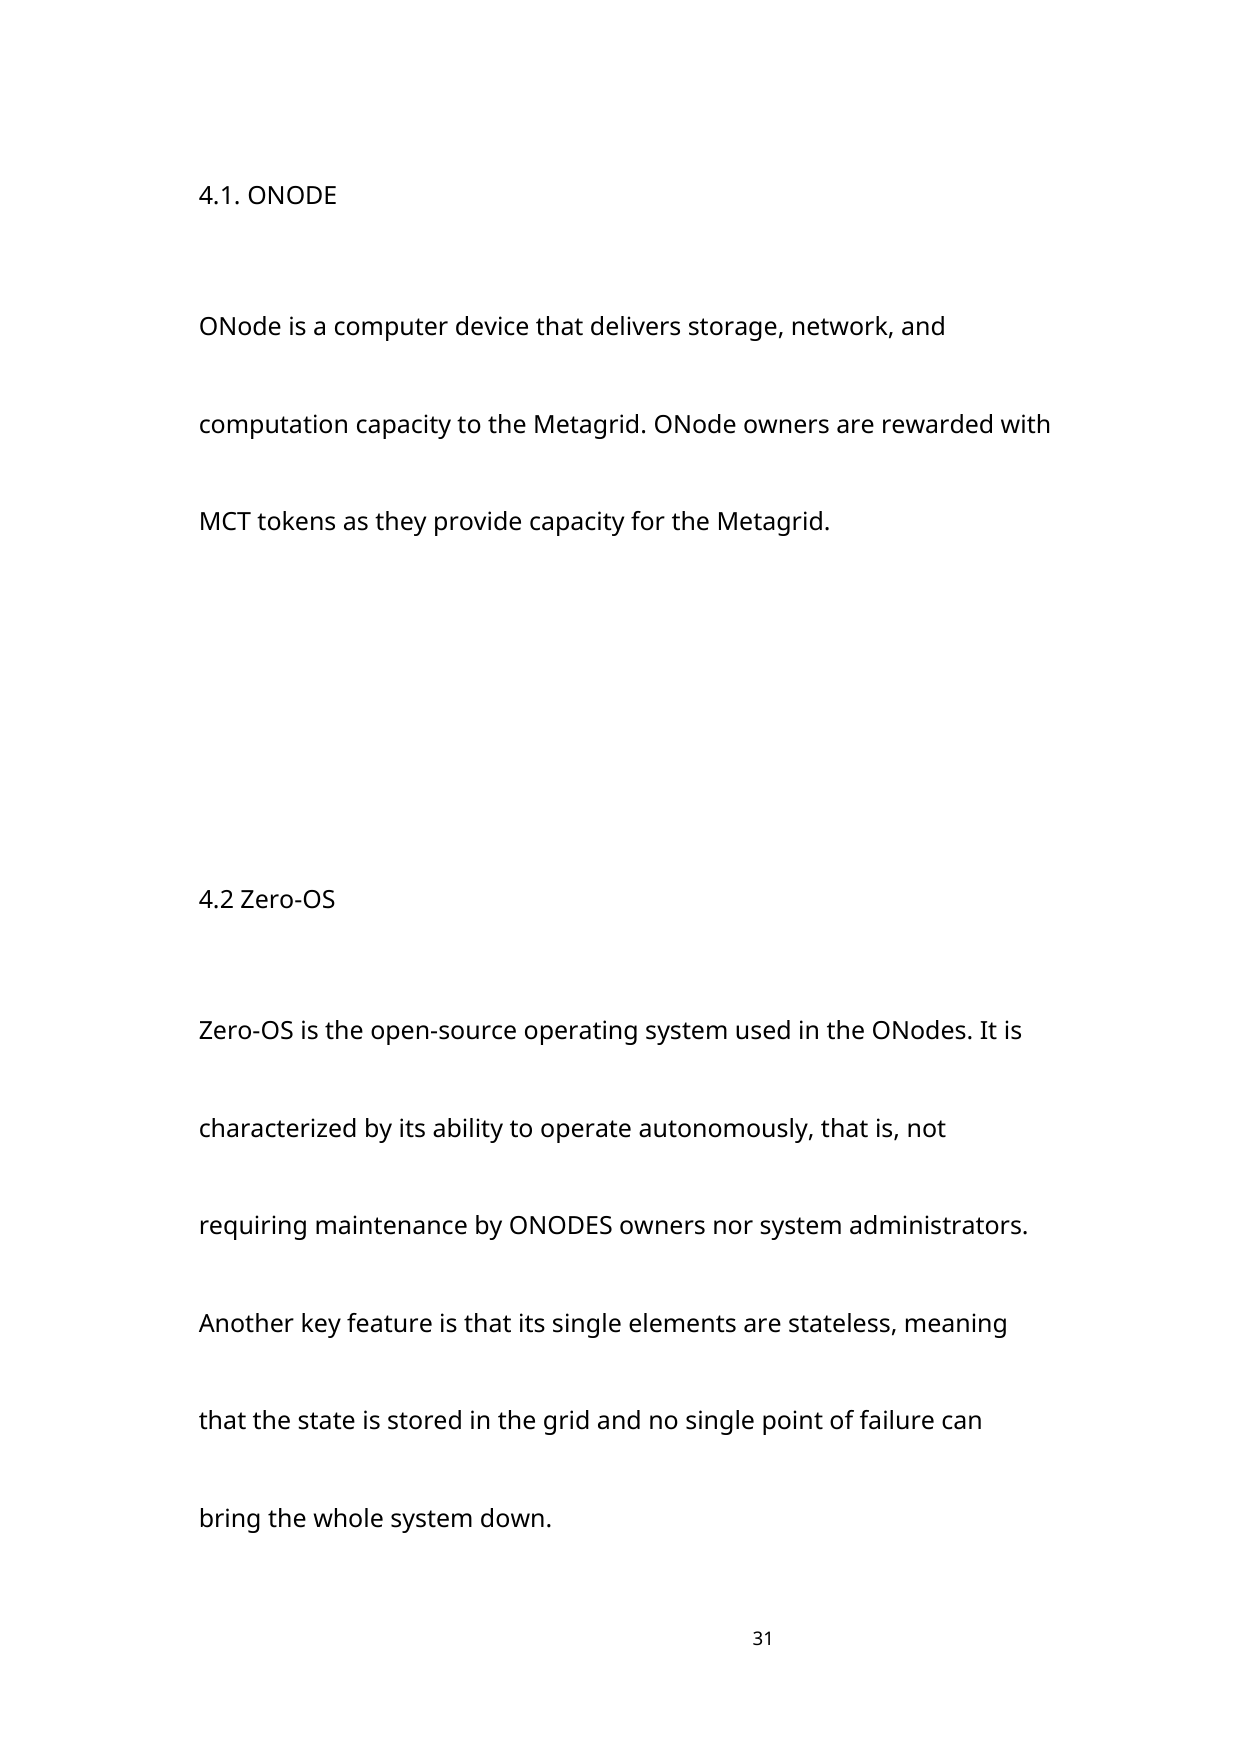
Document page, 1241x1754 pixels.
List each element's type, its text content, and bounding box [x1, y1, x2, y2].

text Zero-OS is the open-source operating system used in the ONodes. It is characterized by its ability to operate autonomously, that is, not requiring maintenance by ONODES owners nor system administrators. Another key feature is that its single elements are stateless, meaning that the state is stored in the grid and no single point of failure can bring the whole system down. [198, 997, 1053, 1550]
text 4.2 Zero-OS [198, 866, 1053, 931]
text ONode is a computer device that delivers storage, network, and computation capacity to the Metagrid. ONode owners are rewarded with MCT tokens as they provide capacity for the Metagrid. [198, 293, 1053, 553]
text 4.1. ONODE [198, 162, 1053, 227]
